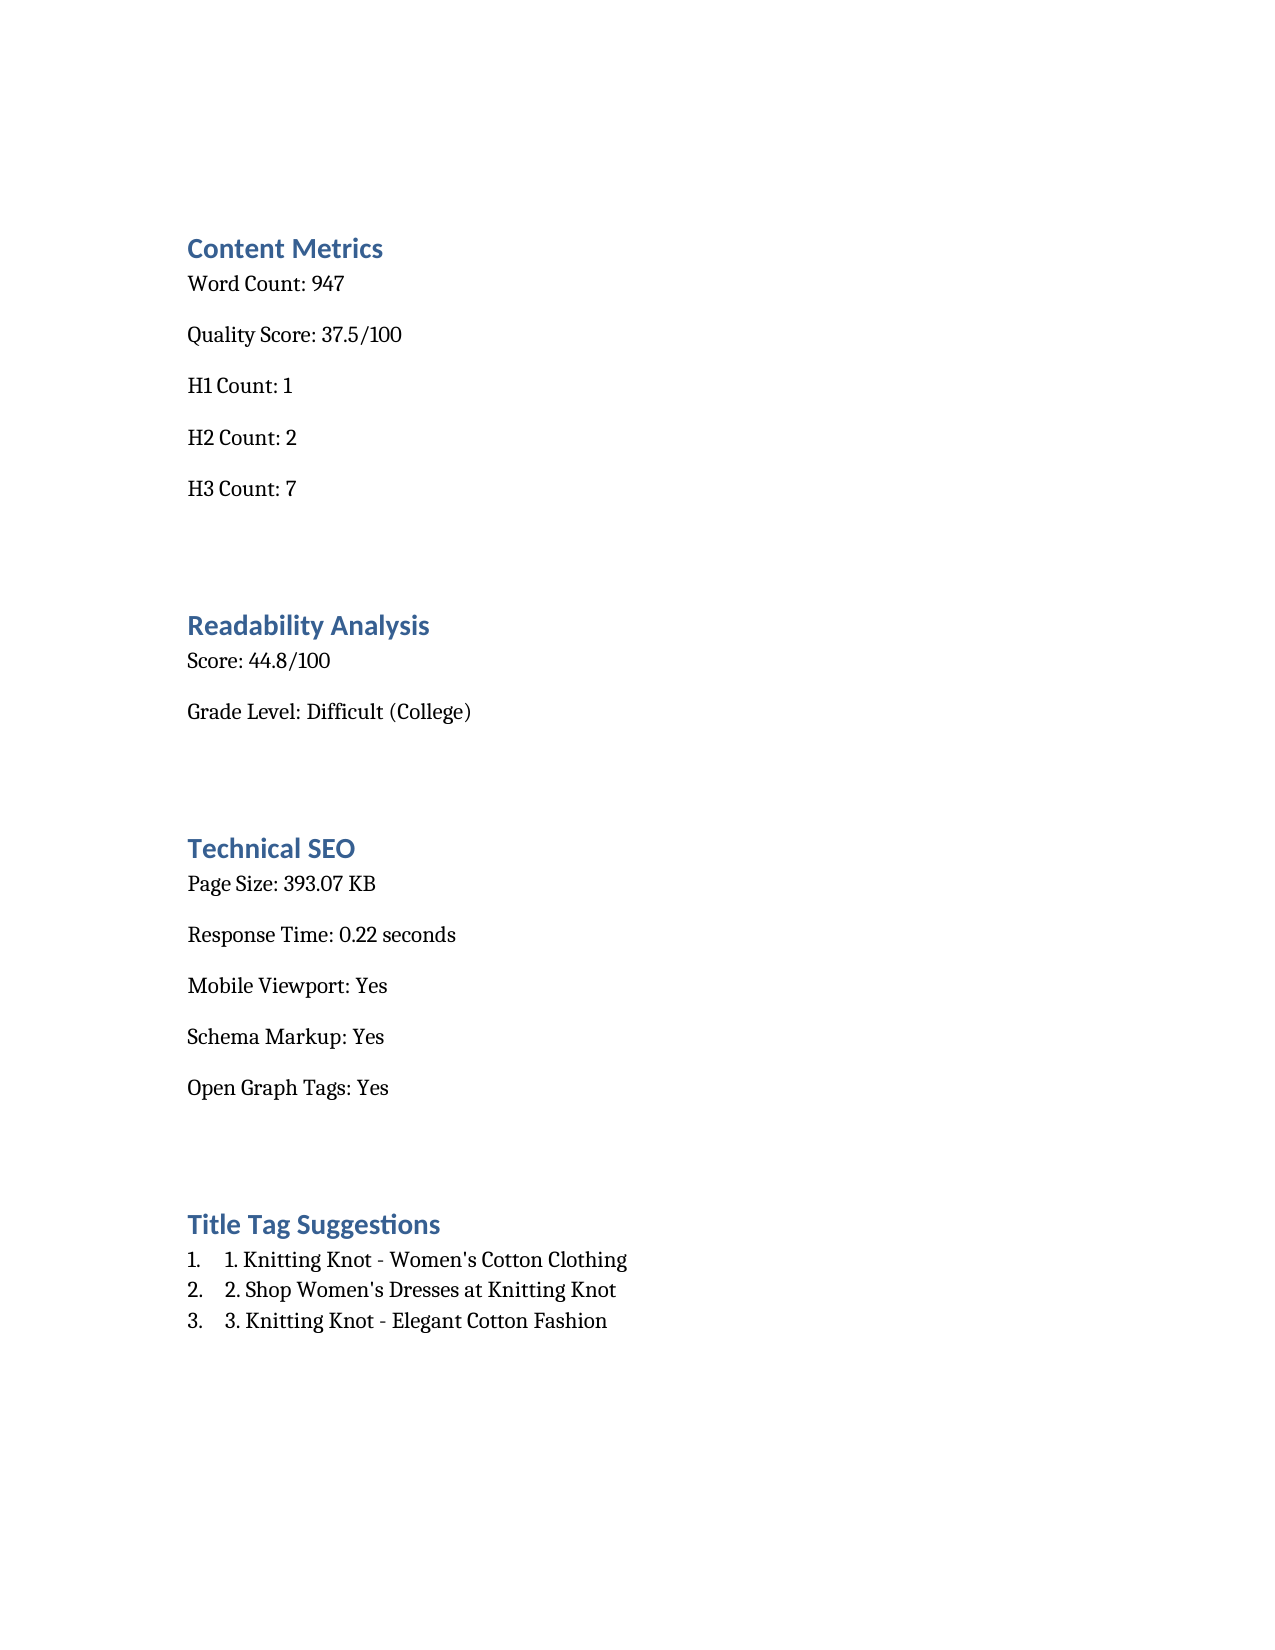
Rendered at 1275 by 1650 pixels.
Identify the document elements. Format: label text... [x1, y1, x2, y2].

list 3. Knitting Knot - Elegant Cotton Fashion [187, 1307, 1087, 1334]
subtitle Title Tag Suggestions [187, 1206, 1087, 1242]
list 1. Knitting Knot - Women's Cotton Clothing [187, 1247, 1087, 1273]
text Open Graph Tags: Yes [187, 1075, 1087, 1101]
text Score: 44.8/100 [187, 647, 1087, 674]
subtitle Content Metrics [187, 230, 1087, 266]
text Page Size: 393.07 KB [187, 871, 1087, 897]
text Grade Level: Difficult (College) [187, 698, 1087, 725]
text Schema Markup: Yes [187, 1024, 1087, 1050]
subtitle Readability Analysis [187, 607, 1087, 642]
text Mobile Viewport: Yes [187, 973, 1087, 999]
text H2 Count: 2 [187, 424, 1087, 451]
text H1 Count: 1 [187, 373, 1087, 399]
text Quality Score: 37.5/100 [187, 322, 1087, 348]
text H3 Count: 7 [187, 475, 1087, 502]
list 2. Shop Women's Dresses at Knitting Knot [187, 1277, 1087, 1304]
text Word Count: 947 [187, 271, 1087, 297]
text Response Time: 0.22 seconds [187, 922, 1087, 948]
subtitle Technical SEO [187, 830, 1087, 865]
